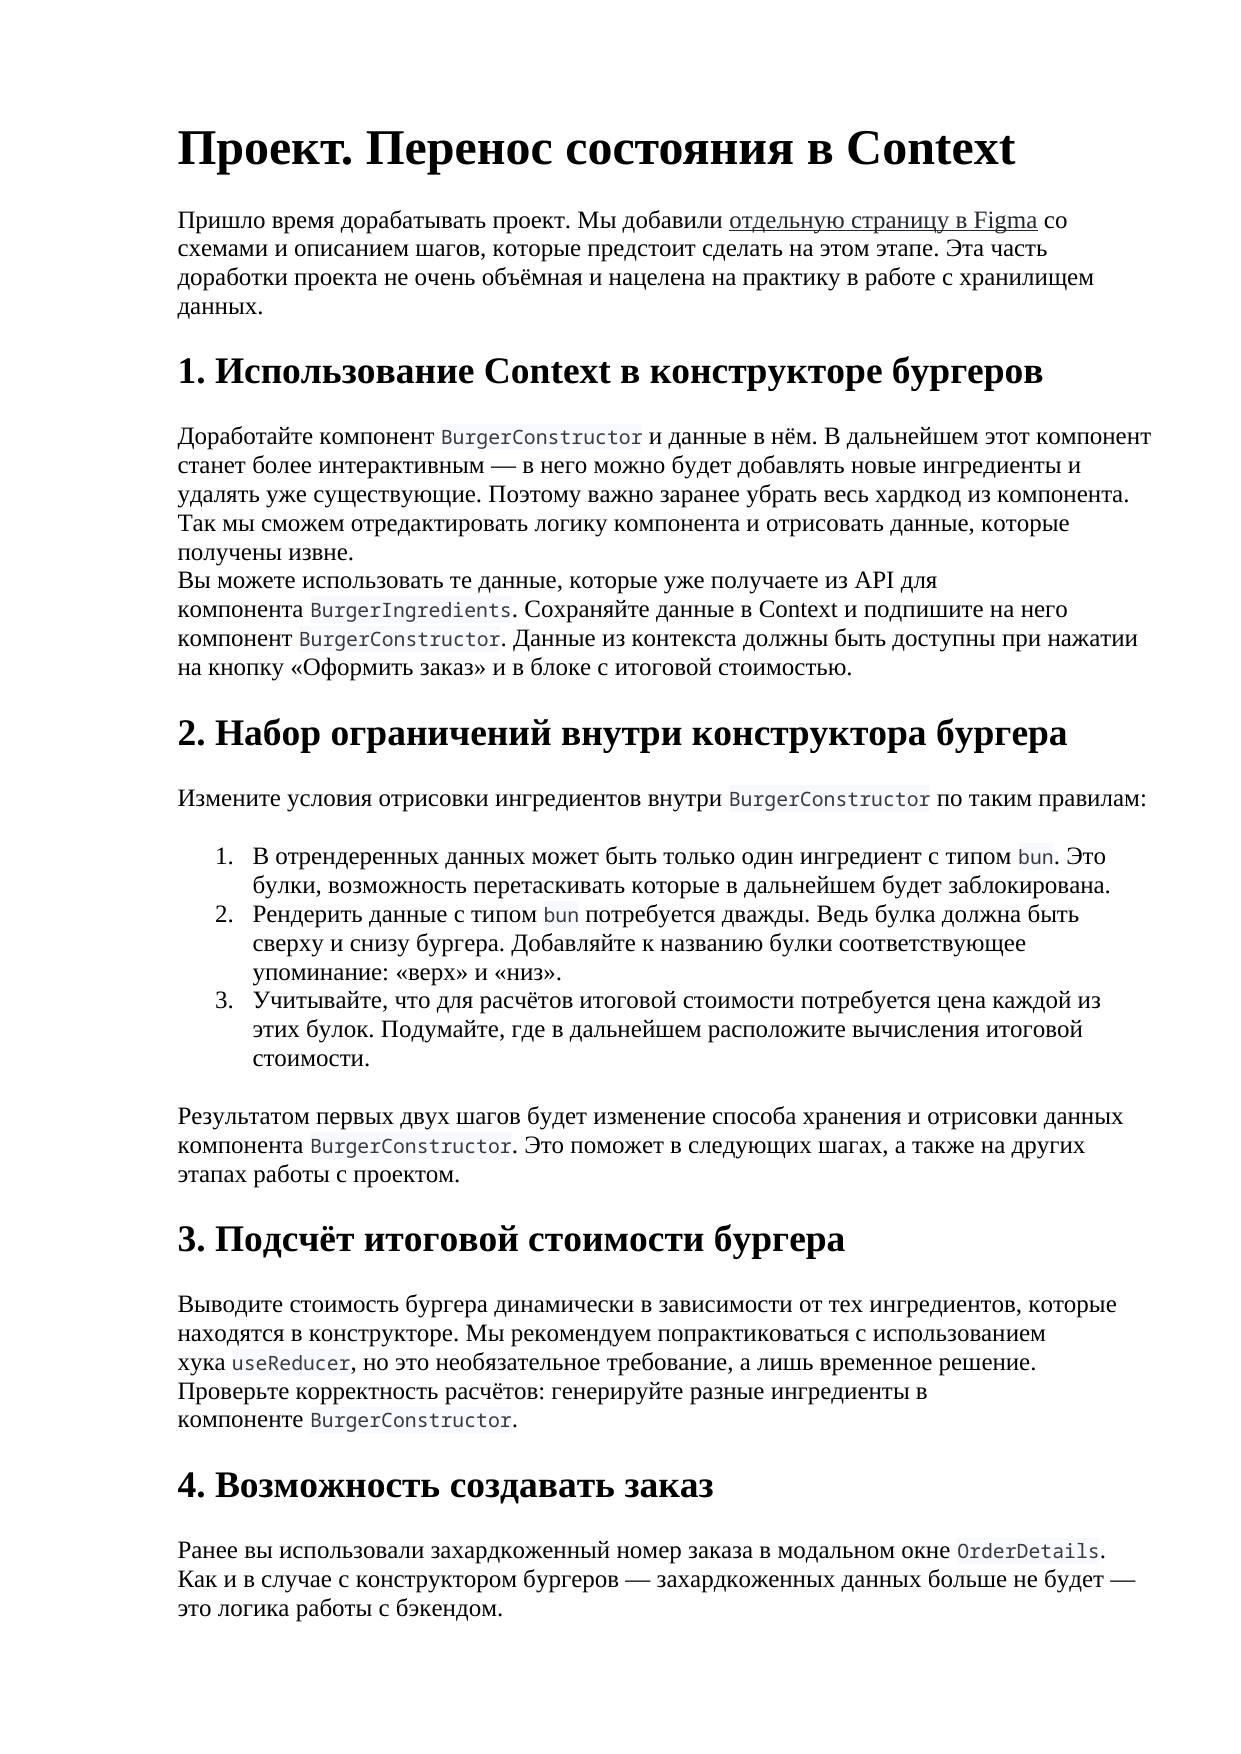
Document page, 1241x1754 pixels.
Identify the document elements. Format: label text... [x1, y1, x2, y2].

text 1. Использование Context в конструкторе бургеров [177, 349, 1152, 392]
text Вы можете использовать те данные, которые уже получаете из API для компонента BurgerIngredients. Сохраняйте данные в Context и подпишите на него компонент BurgerConstructor. Данные из контекста должны быть доступны при нажатии на кнопку «Оформить заказ» и в блоке с итоговой стоимостью. [177, 565, 1152, 681]
text Проверьте корректность расчётов: генерируйте разные ингредиенты в компоненте BurgerConstructor. [177, 1376, 1152, 1434]
text Выводите стоимость бургера динамически в зависимости от тех ингредиентов, которые находятся в конструкторе. Мы рекомендуем попрактиковаться с использованием хука useReducer, но это необязательное требование, а лишь временное решение. [177, 1289, 1152, 1376]
text 4. Возможность создавать заказ [177, 1463, 1152, 1506]
list В отрендеренных данных может быть только один ингредиент с типом bun. Это булки, возможность перетаскивать которые в дальнейшем будет заблокирована. [215, 841, 1152, 899]
text Результатом первых двух шагов будет изменение способа хранения и отрисовки данных компонента BurgerConstructor. Это поможет в следующих шагах, а также на других этапах работы с проектом. [177, 1101, 1152, 1188]
text Пришло время дорабатывать проект. Мы добавили отдельную страницу в Figma со схемами и описанием шагов, которые предстоит сделать на этом этапе. Эта часть доработки проекта не очень объёмная и нацелена на практику в работе с хранилищем данных. [177, 205, 1152, 320]
text Измените условия отрисовки ингредиентов внутри BurgerConstructor по таким правилам: [177, 783, 1152, 812]
text 3. Подсчёт итоговой стоимости бургера [177, 1217, 1152, 1260]
list Рендерить данные с типом bun потребуется дважды. Ведь булка должна быть сверху и снизу бургера. Добавляйте к названию булки соответствующее упоминание: «верх» и «низ». [215, 899, 1152, 986]
text Ранее вы использовали захардкоженный номер заказа в модальном окне OrderDetails. Как и в случае с конструктором бургеров — захардкоженных данных больше не будет — это логика работы с бэкендом. [177, 1535, 1152, 1622]
text Проект. Перенос состояния в Context [177, 118, 1152, 176]
list Учитывайте, что для расчётов итоговой стоимости потребуется цена каждой из этих булок. Подумайте, где в дальнейшем расположите вычисления итоговой стоимости. [215, 986, 1152, 1072]
text 2. Набор ограничений внутри конструктора бургера [177, 710, 1152, 753]
text Доработайте компонент BurgerConstructor и данные в нём. В дальнейшем этот компонент станет более интерактивным — в него можно будет добавлять новые ингредиенты и удалять уже существующие. Поэтому важно заранее убрать весь хардкод из компонента. Так мы сможем отредактировать логику компонента и отрисовать данные, которые получены извне. [177, 421, 1152, 565]
